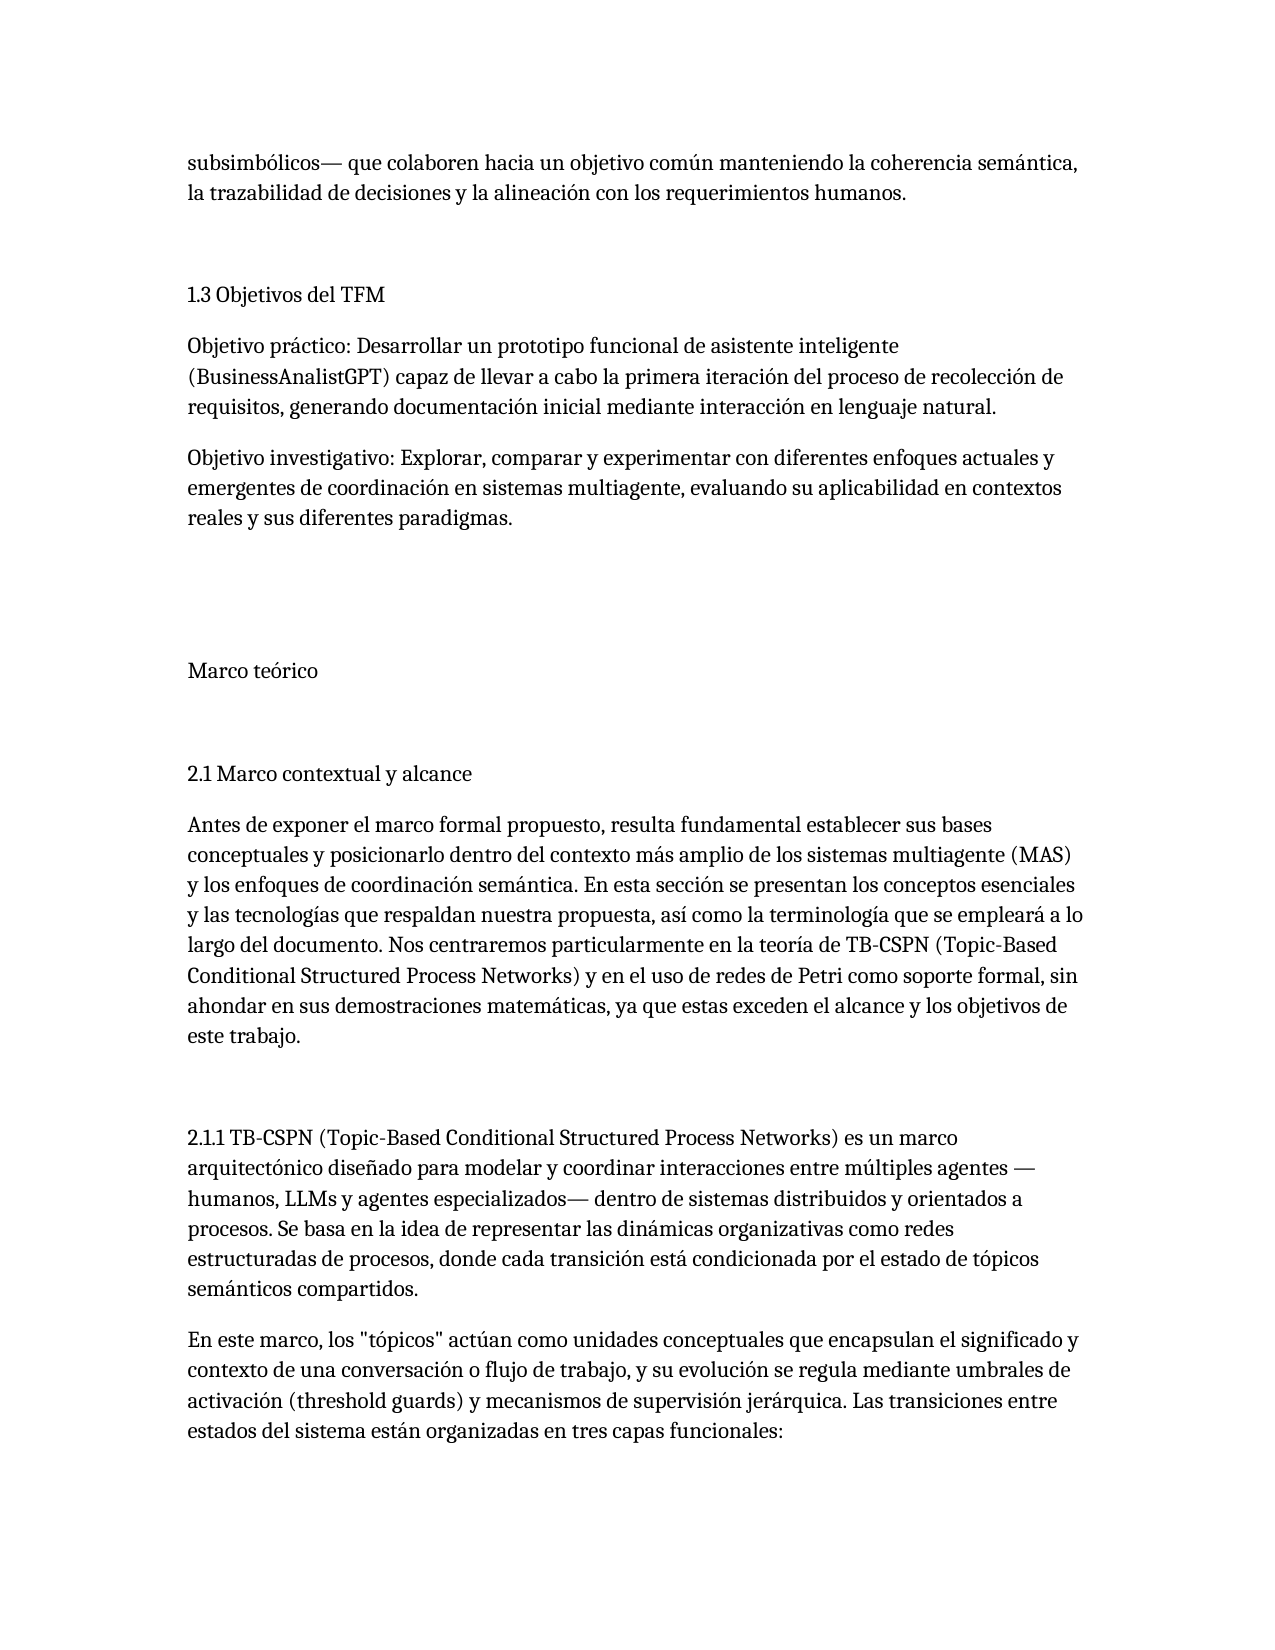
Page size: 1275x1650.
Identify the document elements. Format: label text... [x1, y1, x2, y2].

text 2.1.1 TB-CSPN (Topic-Based Conditional Structured Process Networks) es un marco arquitectónico diseñado para modelar y coordinar interacciones entre múltiples agentes —humanos, LLMs y agentes especializados— dentro de sistemas distribuidos y orientados a procesos. Se basa en la idea de representar las dinámicas organizativas como redes estructuradas de procesos, donde cada transición está condicionada por el estado de tópicos semánticos compartidos. [187, 1125, 1087, 1302]
text Objetivo investigativo: Explorar, comparar y experimentar con diferentes enfoques actuales y emergentes de coordinación en sistemas multiagente, evaluando su aplicabilidad en contextos reales y sus diferentes paradigmas. [187, 445, 1087, 532]
text Antes de exponer el marco formal propuesto, resulta fundamental establecer sus bases conceptuales y posicionarlo dentro del contexto más amplio de los sistemas multiagente (MAS) y los enfoques de coordinación semántica. En esta sección se presentan los conceptos esenciales y las tecnologías que respaldan nuestra propuesta, así como la terminología que se empleará a lo largo del documento. Nos centraremos particularmente en la teoría de TB-CSPN (Topic-Based Conditional Structured Process Networks) y en el uso de redes de Petri como soporte formal, sin ahondar en sus demostraciones matemáticas, ya que estas exceden el alcance y los objetivos de este trabajo. [187, 811, 1087, 1049]
text Marco teórico [187, 658, 1087, 685]
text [187, 150, 1087, 207]
text 2.1 Marco contextual y alcance [187, 760, 1087, 787]
text En este marco, los "tópicos" actúan como unidades conceptuales que encapsulan el significado y contexto de una conversación o flujo de trabajo, y su evolución se regula mediante umbrales de activación (threshold guards) y mecanismos de supervisión jerárquica. Las transiciones entre estados del sistema están organizadas en tres capas funcionales: [187, 1327, 1087, 1444]
text Objetivo práctico: Desarrollar un prototipo funcional de asistente inteligente (BusinessAnalistGPT) capaz de llevar a cabo la primera iteración del proceso de recolección de requisitos, generando documentación inicial mediante interacción en lenguaje natural. [187, 333, 1087, 420]
text 1.3 Objetivos del TFM [187, 282, 1087, 309]
